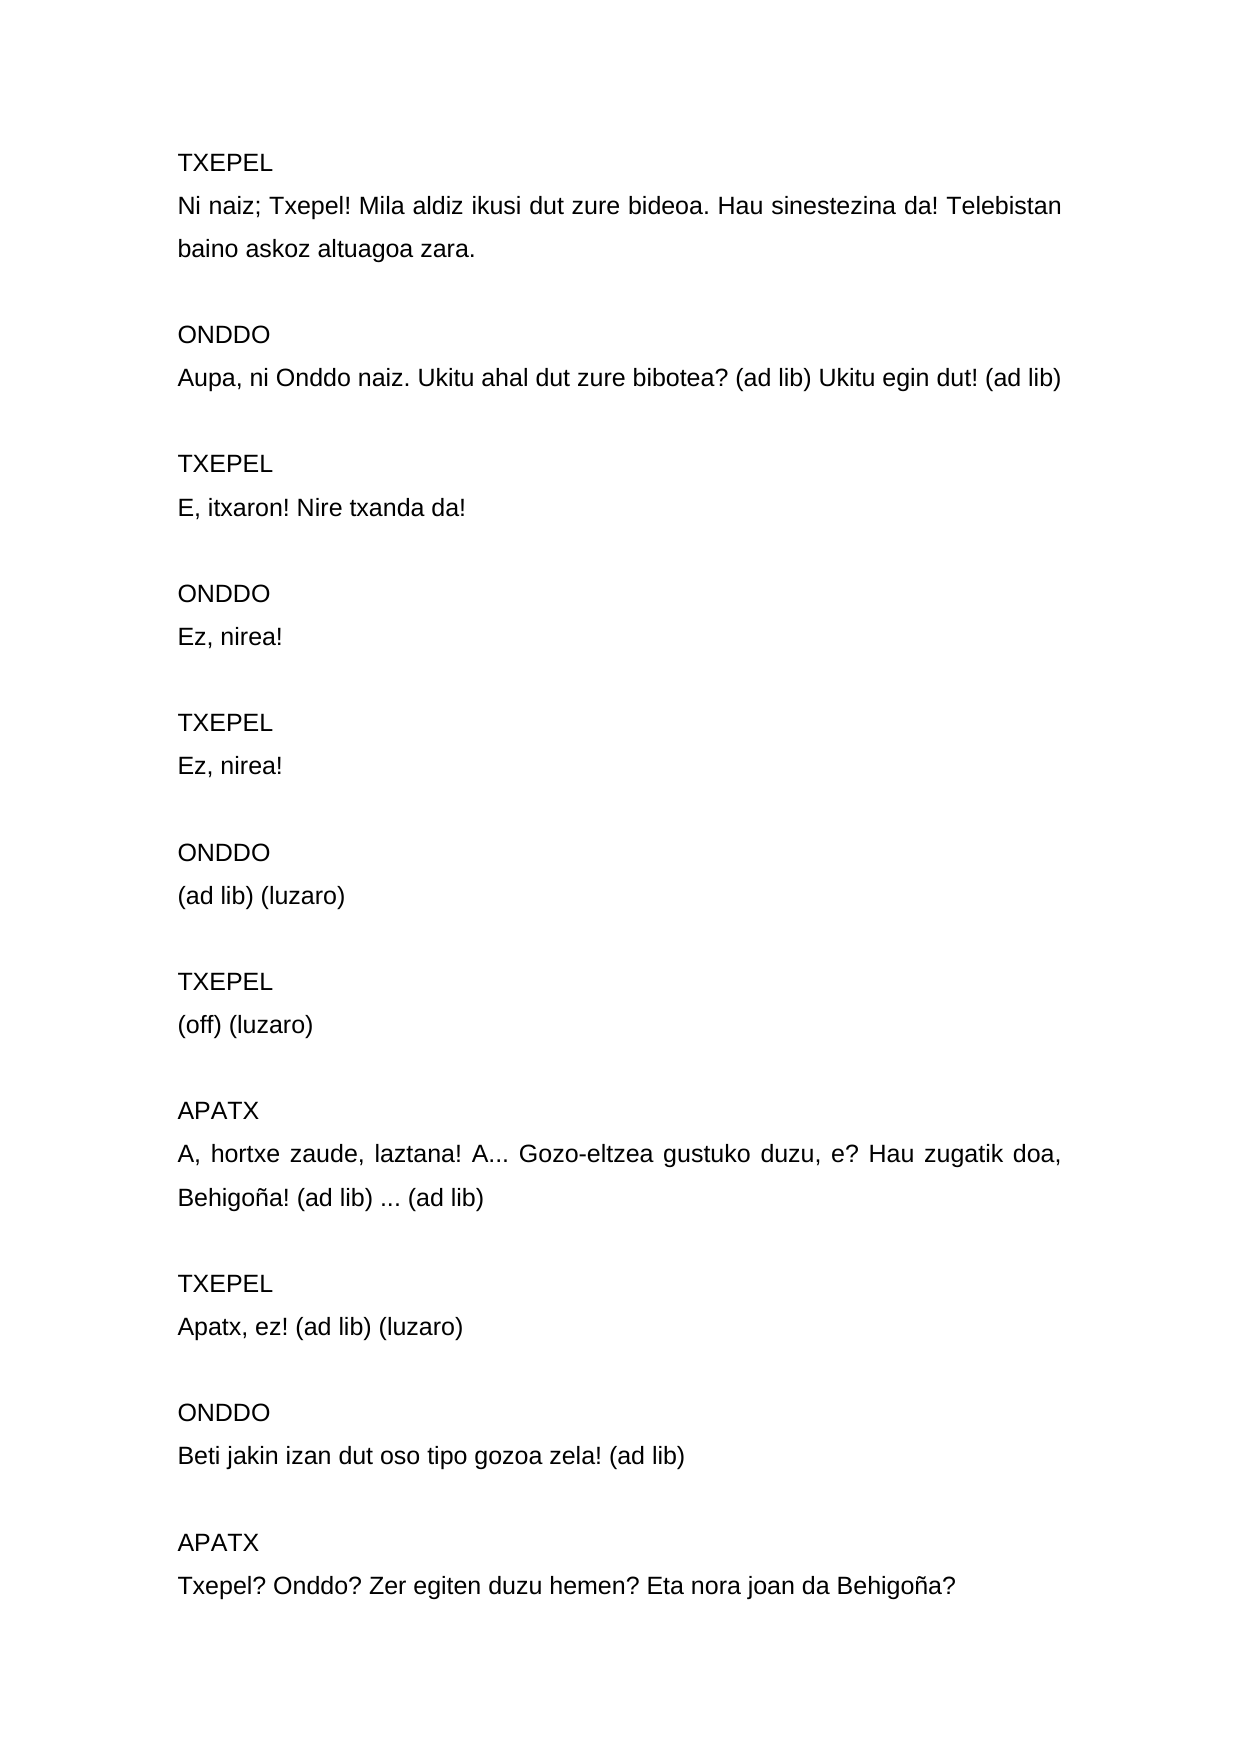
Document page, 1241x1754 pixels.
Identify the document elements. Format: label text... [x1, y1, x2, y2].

text (off) (luzaro) [177, 1010, 1063, 1039]
text Ni naiz; Txepel! Mila aldiz ikusi dut zure bideoa. Hau sinestezina da! Telebistan baino askoz altuagoa zara. [177, 191, 1063, 263]
text APATX [177, 1528, 1063, 1556]
text TXEPEL [177, 967, 1063, 996]
text TXEPEL [177, 1269, 1063, 1298]
text Aupa, ni Onddo naiz. Ukitu ahal dut zure bibotea? (ad lib) Ukitu egin dut! (ad lib) [177, 363, 1063, 392]
text TXEPEL [177, 708, 1063, 737]
text ONDDO [177, 320, 1063, 349]
text E, itxaron! Nire txanda da! [177, 493, 1063, 521]
text ONDDO [177, 1398, 1063, 1427]
text TXEPEL [177, 449, 1063, 478]
text APATX [177, 1096, 1063, 1125]
text Ez, nirea! [177, 622, 1063, 651]
text ONDDO [177, 579, 1063, 608]
text ONDDO [177, 838, 1063, 866]
text (ad lib) (luzaro) [177, 881, 1063, 909]
text TXEPEL [177, 148, 1063, 176]
text Ez, nirea! [177, 751, 1063, 780]
text Txepel? Onddo? Zer egiten duzu hemen? Eta nora joan da Behigoña? [177, 1571, 1063, 1599]
text A, hortxe zaude, laztana! A... Gozo-eltzea gustuko duzu, e? Hau zugatik doa, Behigoña! (ad lib) ... (ad lib) [177, 1139, 1063, 1211]
text Beti jakin izan dut oso tipo gozoa zela! (ad lib) [177, 1441, 1063, 1470]
text Apatx, ez! (ad lib) (luzaro) [177, 1312, 1063, 1341]
